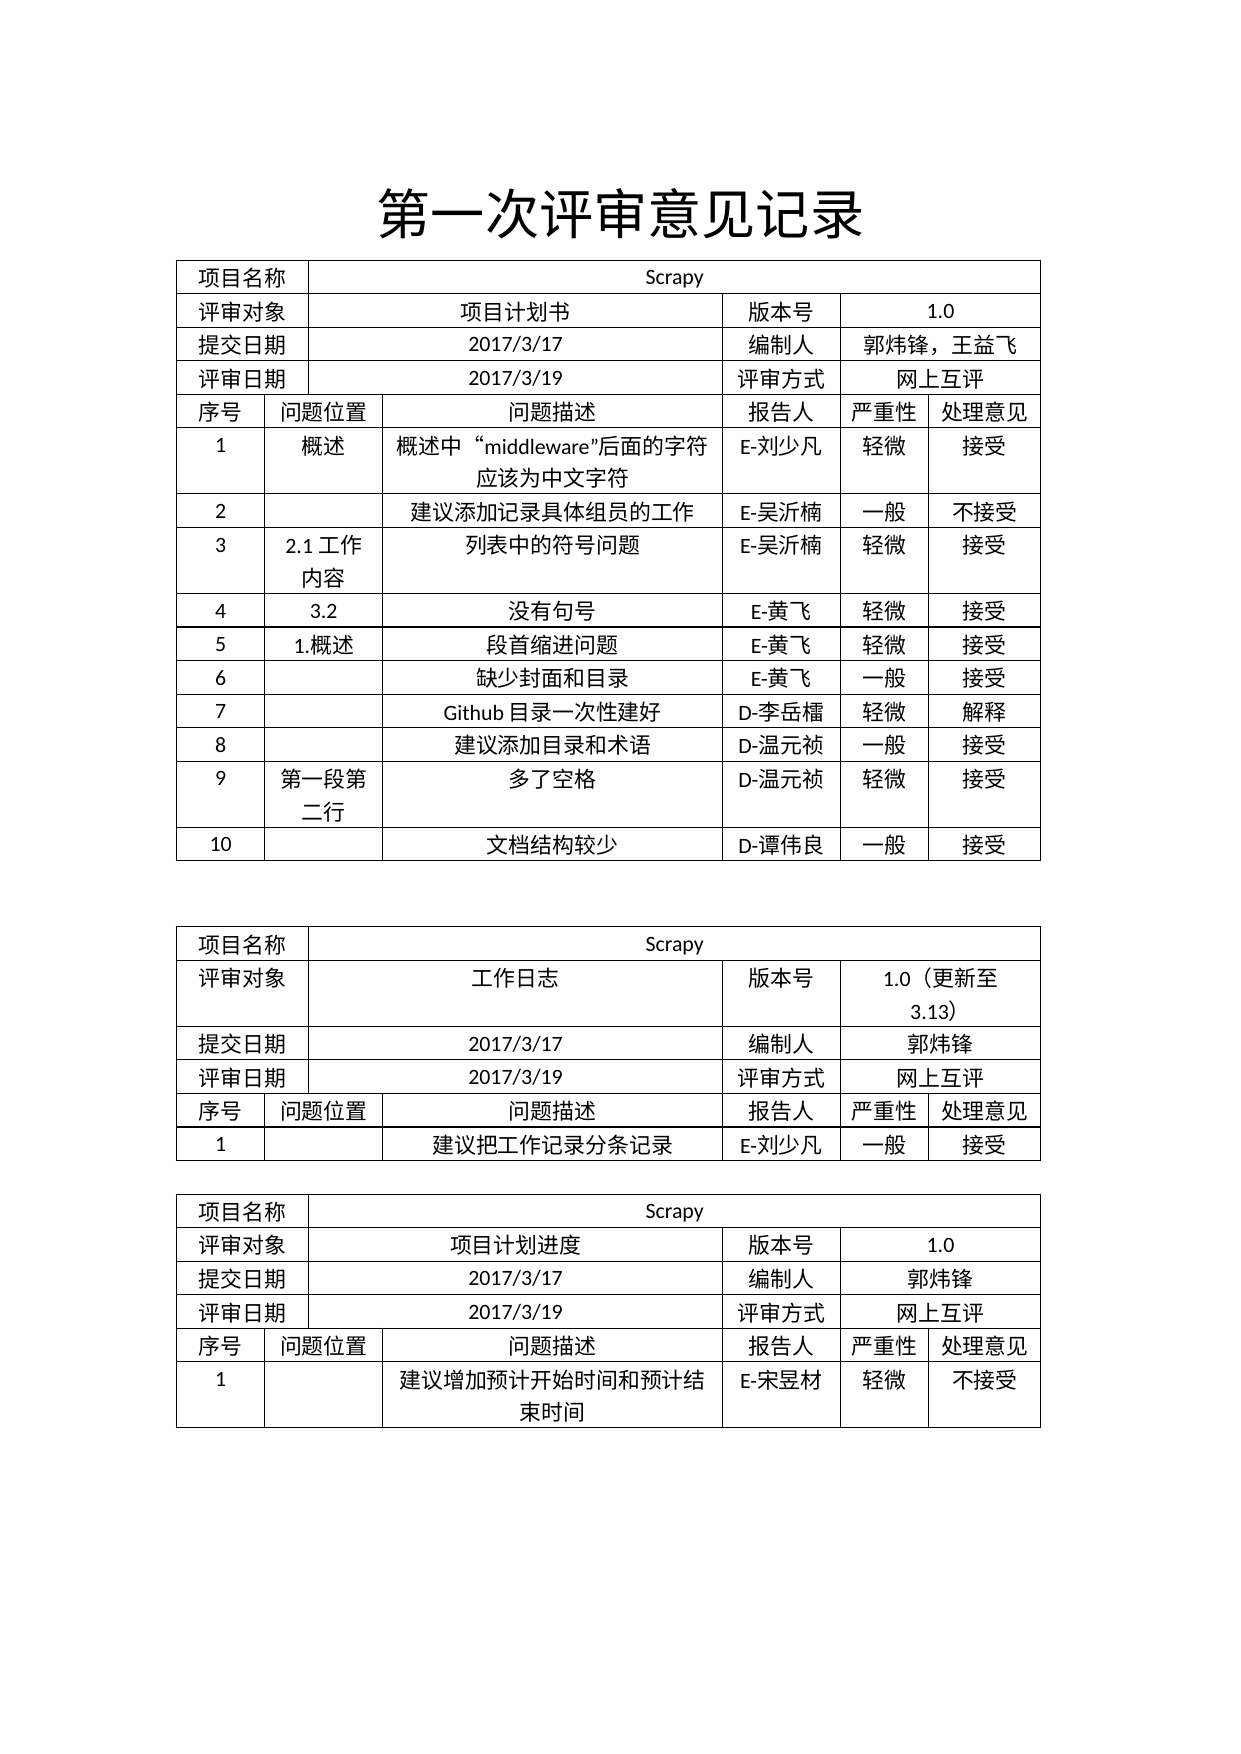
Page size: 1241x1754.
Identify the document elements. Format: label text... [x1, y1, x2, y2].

table_cell 1.0 [841, 1228, 1040, 1261]
table_cell E-宋昱材 [723, 1362, 840, 1427]
table_cell 1 [177, 1362, 264, 1427]
table_cell D-李岳檑 [723, 695, 840, 727]
table_cell 2.1 工作内容 [265, 528, 382, 593]
table_cell 严重性 [841, 1329, 928, 1361]
table_cell 一般 [841, 728, 928, 761]
table_cell 评审对象 [177, 1228, 308, 1261]
table_header 项目名称 [177, 261, 308, 293]
table_cell 报告人 [723, 1094, 840, 1126]
table_cell E-黄飞 [723, 628, 840, 660]
table_cell 不接受 [929, 494, 1040, 527]
table_cell 文档结构较少 [383, 828, 722, 860]
table_cell 6 [177, 661, 264, 693]
table_cell 问题描述 [383, 1094, 722, 1126]
table_cell E-刘少凡 [723, 1128, 840, 1160]
table_cell 郭炜锋 [841, 1262, 1040, 1294]
table_cell 提交日期 [177, 328, 308, 360]
table_cell 严重性 [841, 395, 928, 427]
table_cell 解释 [929, 695, 1040, 727]
table_cell 问题描述 [383, 1329, 722, 1361]
table_cell 1.0（更新至3.13） [841, 961, 1040, 1026]
table_cell 1.概述 [265, 628, 382, 660]
table_cell 轻微 [841, 594, 928, 626]
table_cell 轻微 [841, 628, 928, 660]
table_cell 接受 [929, 661, 1040, 693]
table_cell 接受 [929, 762, 1040, 827]
table_cell 一般 [841, 1128, 928, 1160]
table_cell 4 [177, 594, 264, 626]
table_cell 报告人 [723, 395, 840, 427]
table_cell E-黄飞 [723, 661, 840, 693]
table_cell 问题位置 [265, 1094, 382, 1126]
table_cell 序号 [177, 1094, 264, 1126]
table_cell 评审日期 [177, 1295, 308, 1328]
table_header Scrapy [309, 1195, 1040, 1227]
table_cell 郭炜锋 [841, 1027, 1040, 1059]
table_cell 评审日期 [177, 1060, 308, 1093]
table_cell E-黄飞 [723, 594, 840, 626]
table_cell Github目录一次性建好 [383, 695, 722, 727]
text 第一次评审意见记录 [187, 162, 1053, 259]
table_cell 第一段第二行 [265, 762, 382, 827]
table_cell [265, 494, 382, 527]
table_cell 版本号 [723, 1228, 840, 1261]
table_cell 网上互评 [841, 361, 1040, 394]
table_cell 序号 [177, 1329, 264, 1361]
table_cell 轻微 [841, 695, 928, 727]
table_cell 建议增加预计开始时间和预计结束时间 [383, 1362, 722, 1427]
table_cell 一般 [841, 828, 928, 860]
table_cell 版本号 [723, 294, 840, 327]
table_cell 缺少封面和目录 [383, 661, 722, 693]
table_cell 报告人 [723, 1329, 840, 1361]
table_cell 网上互评 [841, 1060, 1040, 1093]
table_cell 2017/3/17 [309, 1027, 722, 1059]
table_cell 2 [177, 494, 264, 527]
table_cell 接受 [929, 1128, 1040, 1160]
table_cell 问题描述 [383, 395, 722, 427]
table_cell 工作日志 [309, 961, 722, 1026]
table_header Scrapy [309, 261, 1040, 293]
table_cell 评审方式 [723, 1060, 840, 1093]
table_cell [265, 828, 382, 860]
table_cell 1.0 [841, 294, 1040, 327]
table_cell 8 [177, 728, 264, 761]
table_cell 段首缩进问题 [383, 628, 722, 660]
table_cell [265, 1128, 382, 1160]
table_cell 轻微 [841, 428, 928, 493]
table_cell 列表中的符号问题 [383, 528, 722, 593]
table_cell E-吴沂楠 [723, 494, 840, 527]
table_cell 2017/3/19 [309, 361, 722, 394]
table_cell 评审对象 [177, 294, 308, 327]
table_cell 网上互评 [841, 1295, 1040, 1328]
table_cell 评审方式 [723, 1295, 840, 1328]
table_cell 接受 [929, 428, 1040, 493]
table_cell E-刘少凡 [723, 428, 840, 493]
table_cell 7 [177, 695, 264, 727]
table_cell 3 [177, 528, 264, 593]
table_cell 建议添加记录具体组员的工作 [383, 494, 722, 527]
table_cell D-温元祯 [723, 762, 840, 827]
table_cell 接受 [929, 628, 1040, 660]
table_cell 编制人 [723, 1262, 840, 1294]
table_cell 版本号 [723, 961, 840, 1026]
table_cell [265, 661, 382, 693]
table_cell 多了空格 [383, 762, 722, 827]
table_cell 处理意见 [929, 1329, 1040, 1361]
table_cell 问题位置 [265, 1329, 382, 1361]
table_cell 接受 [929, 594, 1040, 626]
table_cell 建议把工作记录分条记录 [383, 1128, 722, 1160]
table_cell 2017/3/17 [309, 328, 722, 360]
table_cell 3.2 [265, 594, 382, 626]
table_cell 5 [177, 628, 264, 660]
table_cell 提交日期 [177, 1027, 308, 1059]
table_cell 项目计划书 [309, 294, 722, 327]
table_cell 处理意见 [929, 395, 1040, 427]
table_cell 严重性 [841, 1094, 928, 1126]
table_cell 2017/3/19 [309, 1060, 722, 1093]
table_cell 编制人 [723, 1027, 840, 1059]
table_cell 接受 [929, 528, 1040, 593]
table_cell [265, 728, 382, 761]
table_cell 没有句号 [383, 594, 722, 626]
table_cell E-吴沂楠 [723, 528, 840, 593]
table_cell 编制人 [723, 328, 840, 360]
table_cell [265, 1362, 382, 1427]
table_cell 一般 [841, 661, 928, 693]
table_cell 评审对象 [177, 961, 308, 1026]
table_cell 10 [177, 828, 264, 860]
table_header Scrapy [309, 927, 1040, 960]
table_header 项目名称 [177, 1195, 308, 1227]
table_cell 9 [177, 762, 264, 827]
table_cell 项目计划进度 [309, 1228, 722, 1261]
table_cell D-谭伟良 [723, 828, 840, 860]
table_cell 建议添加目录和术语 [383, 728, 722, 761]
table_cell 轻微 [841, 528, 928, 593]
table_cell 序号 [177, 395, 264, 427]
table_cell 不接受 [929, 1362, 1040, 1427]
table_cell 处理意见 [929, 1094, 1040, 1126]
table_cell 2017/3/19 [309, 1295, 722, 1328]
table_cell 提交日期 [177, 1262, 308, 1294]
table_cell 问题位置 [265, 395, 382, 427]
table_header 项目名称 [177, 927, 308, 960]
table_cell 接受 [929, 728, 1040, 761]
table_cell 1 [177, 1128, 264, 1160]
table_cell D-温元祯 [723, 728, 840, 761]
table_cell 概述中“middleware”后面的字符应该为中文字符 [383, 428, 722, 493]
table_cell 评审日期 [177, 361, 308, 394]
table_cell 轻微 [841, 762, 928, 827]
table_cell 1 [177, 428, 264, 493]
table_cell 概述 [265, 428, 382, 493]
table_cell [265, 695, 382, 727]
table_cell 接受 [929, 828, 1040, 860]
table_cell 郭炜锋，王益飞 [841, 328, 1040, 360]
table_cell 轻微 [841, 1362, 928, 1427]
table_cell 一般 [841, 494, 928, 527]
table_cell 2017/3/17 [309, 1262, 722, 1294]
table_cell 评审方式 [723, 361, 840, 394]
